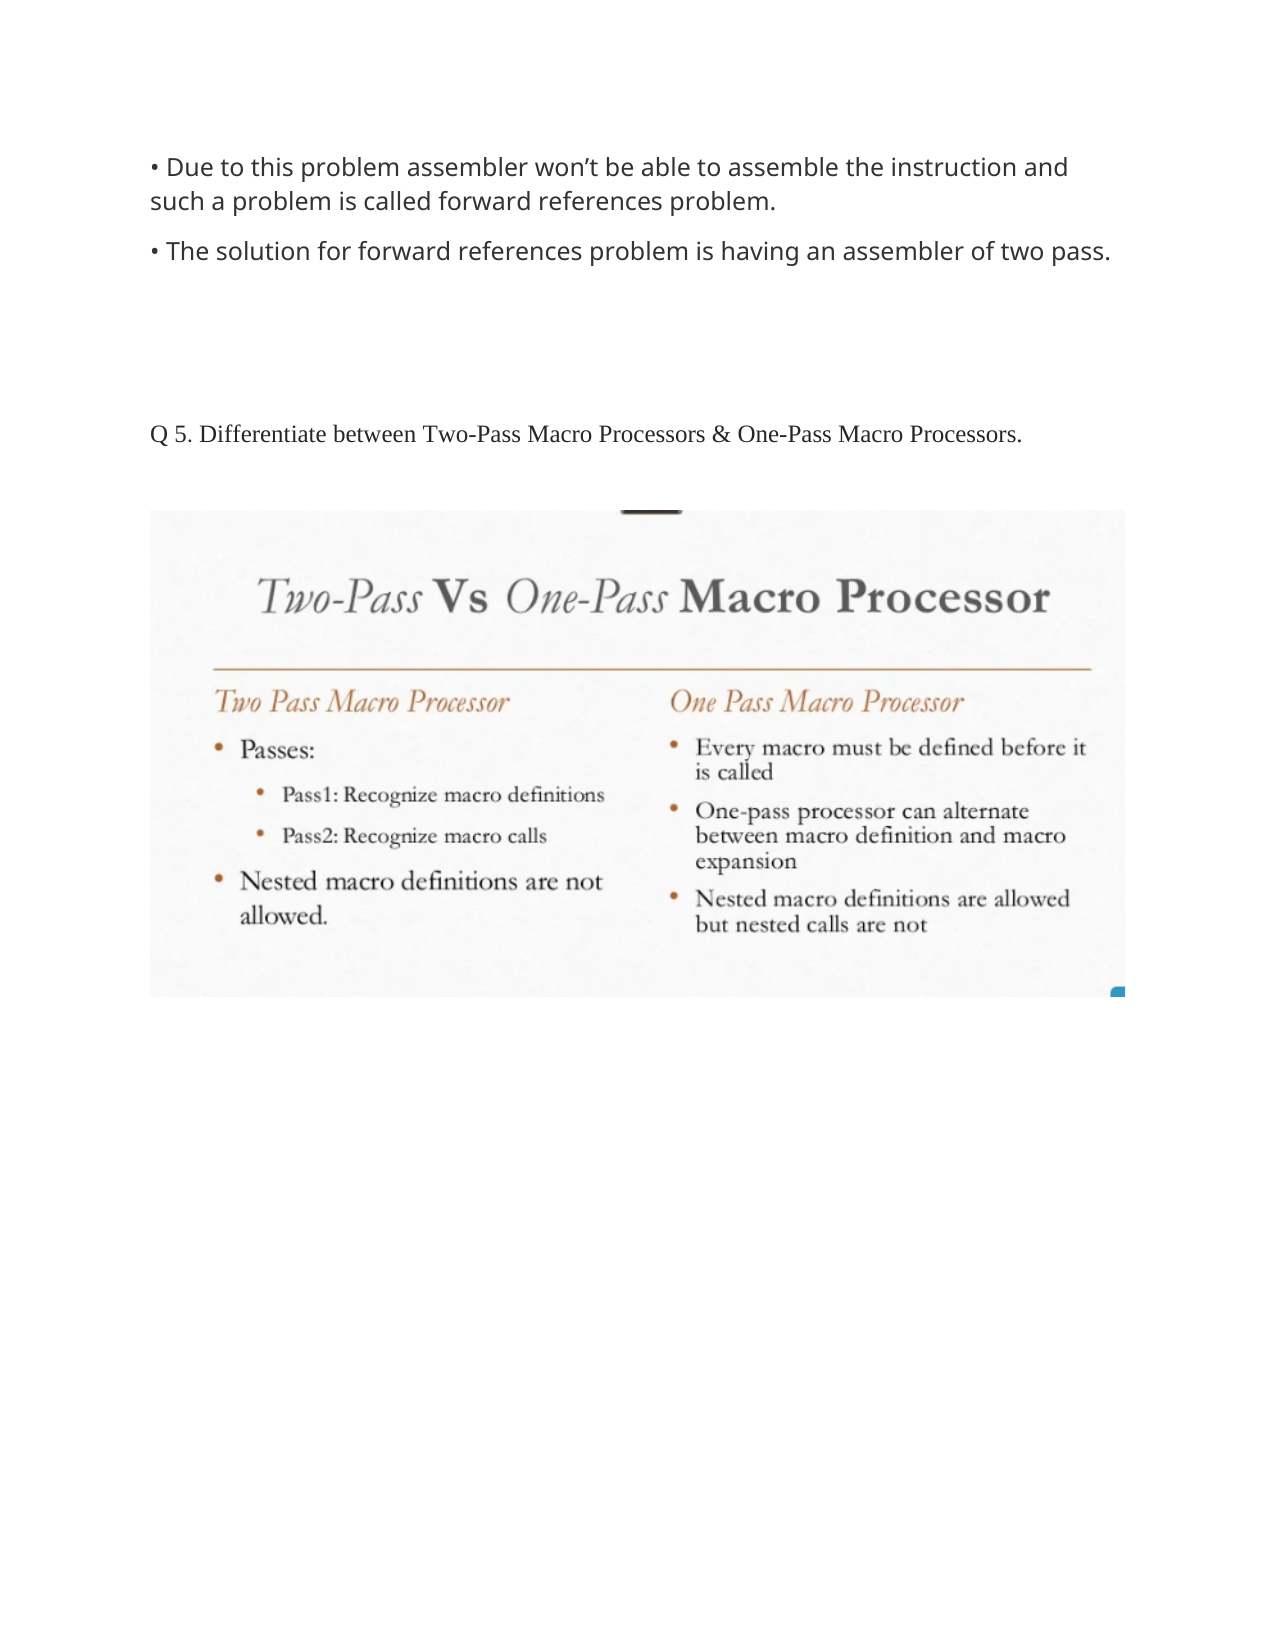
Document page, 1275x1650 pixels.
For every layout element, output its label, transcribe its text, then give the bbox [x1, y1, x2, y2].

text Q 5. Differentiate between Two-Pass Macro Processors & One-Pass Macro Processors. [150, 419, 1125, 448]
text • Due to this problem assembler won’t be able to assemble the instruction and such a problem is called forward references problem. [150, 150, 1125, 218]
picture [150, 510, 1125, 997]
text • The solution for forward references problem is having an assembler of two pass. [150, 234, 1125, 268]
